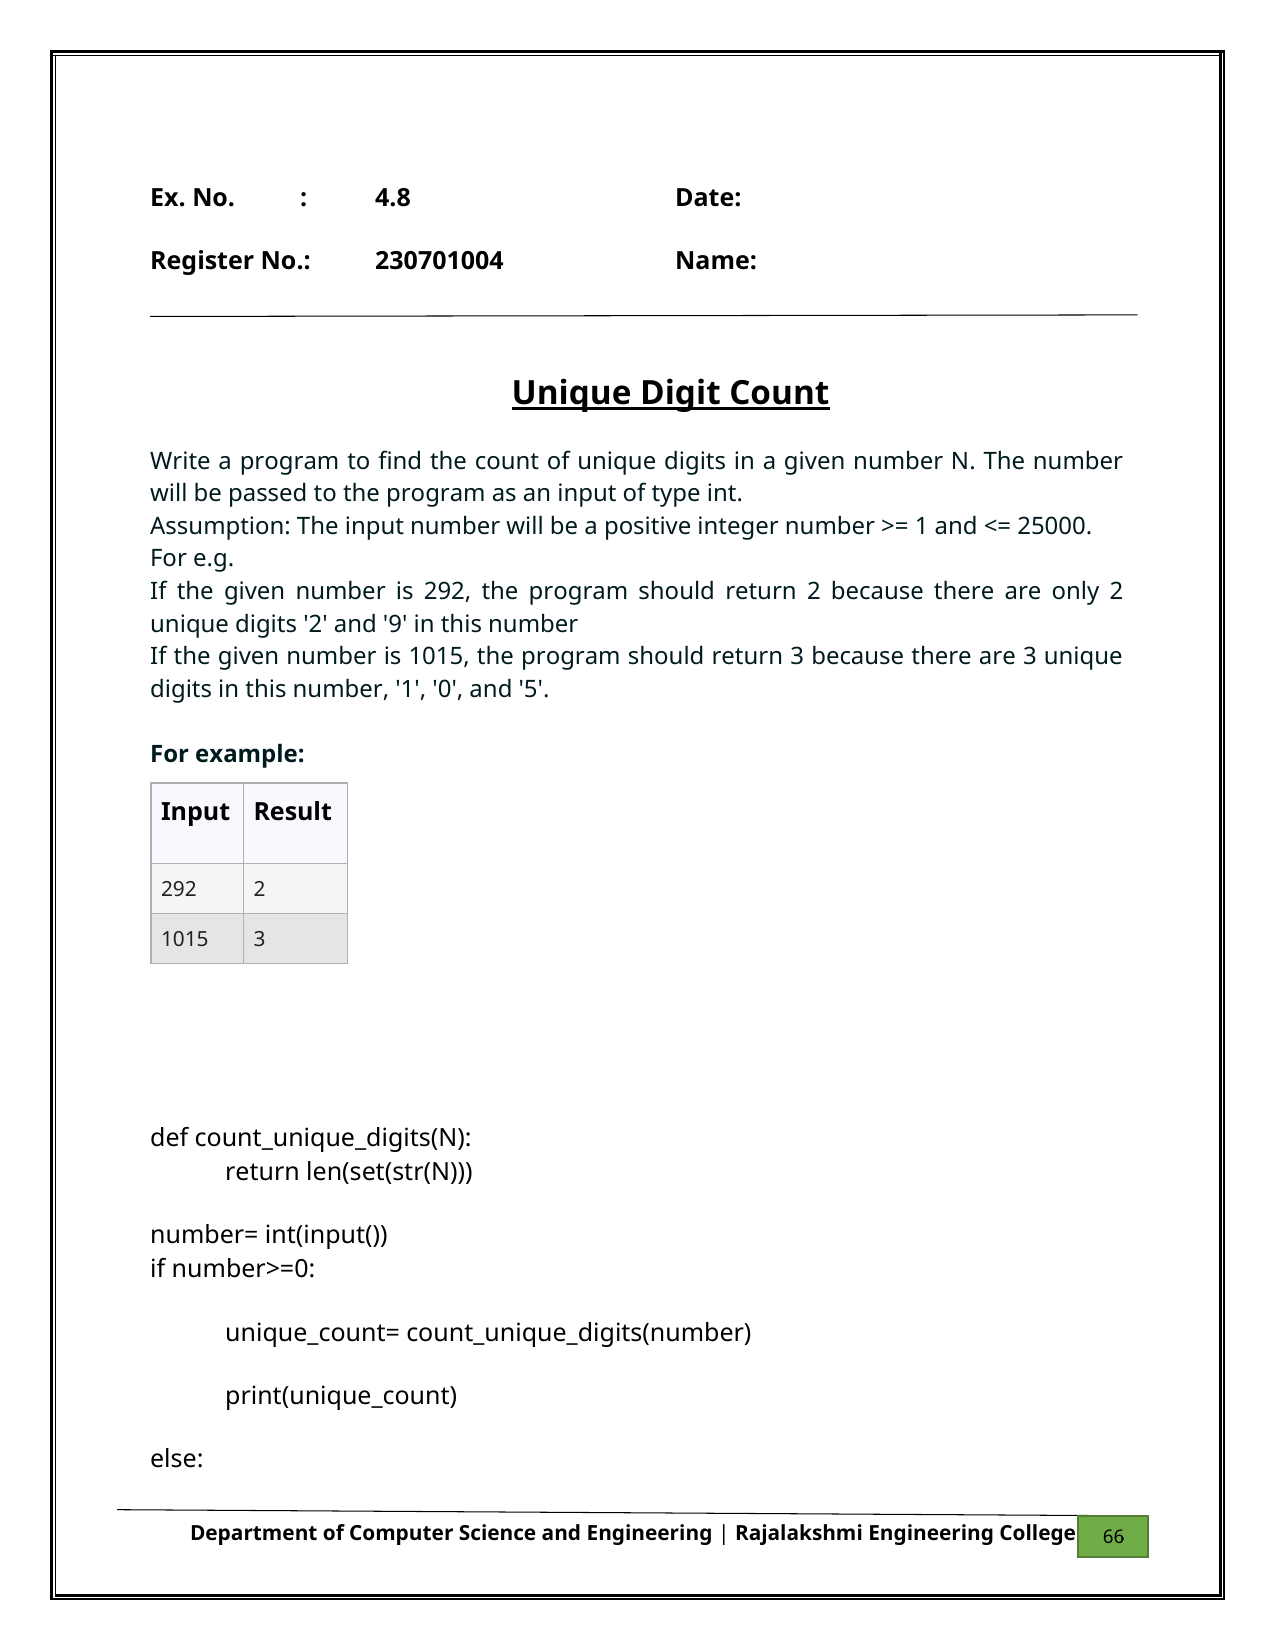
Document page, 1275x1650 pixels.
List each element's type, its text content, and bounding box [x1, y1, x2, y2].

text If the given number is 1015, the program should return 3 because there are 3 unique digits in this number, '1', '0', and '5'. [150, 639, 1125, 704]
text Write a program to find the count of unique digits in a given number N. The number will be passed to the program as an input of type int. [150, 443, 1125, 509]
text For e.g. [150, 541, 1125, 574]
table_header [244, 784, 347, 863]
text For example: [150, 737, 1125, 769]
text unique_count= count_unique_digits(number) [150, 1314, 1125, 1348]
text If the given number is 292, the program should return 2 because there are only 2 unique digits '2' and '9' in this number [150, 574, 1125, 639]
text Assumption: The input number will be a positive integer number >= 1 and <= 25000. [150, 509, 1125, 541]
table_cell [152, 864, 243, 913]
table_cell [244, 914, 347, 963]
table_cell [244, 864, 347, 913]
text number= int(input()) if number>=0: [150, 1217, 1125, 1285]
text def count_unique_digits(N): return len(set(str(N))) [150, 1120, 1125, 1188]
list Unique Digit Count [216, 369, 1125, 414]
text print(unique_count) [150, 1378, 1125, 1412]
text Ex. No. : 4.8 Date: [150, 179, 1125, 213]
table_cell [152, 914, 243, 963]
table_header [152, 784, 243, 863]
text else: [150, 1441, 1125, 1475]
text Register No.: 230701004 Name: [150, 242, 1125, 276]
